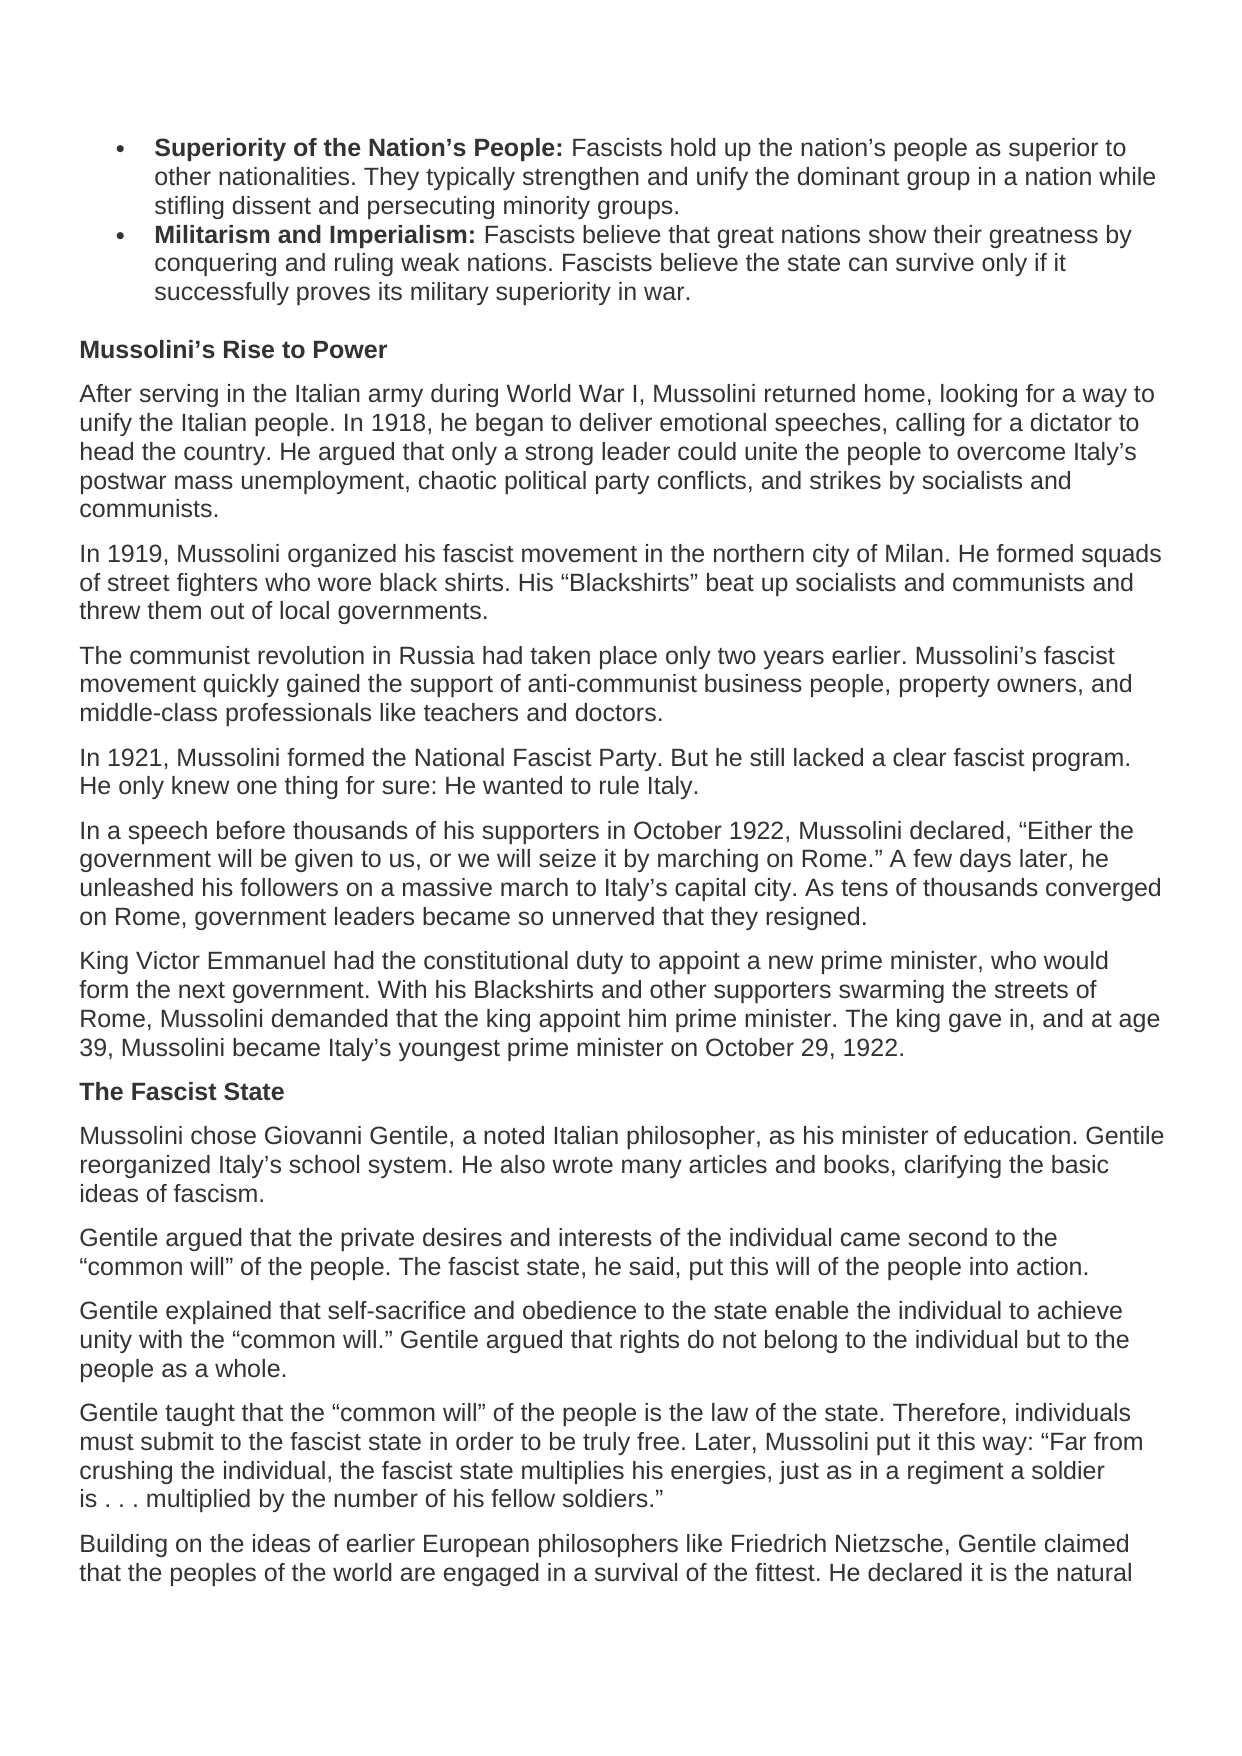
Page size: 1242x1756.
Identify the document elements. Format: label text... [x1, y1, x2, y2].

text King Victor Emmanuel had the constitutional duty to appoint a new prime minister, who would form the next government. With his Blackshirts and other supporters swarming the streets of Rome, Mussolini demanded that the king appoint him prime minister. The king gave in, and at age 39, Mussolini became Italy’s youngest prime minister on October 29, 1922. [79, 946, 1167, 1061]
text After serving in the Italian army during World War I, Mussolini returned home, looking for a way to unify the Italian people. In 1918, he began to deliver emotional speeches, calling for a dictator to head the country. He argued that only a strong leader could unite the people to overcome Italy’s postwar mass unemployment, chaotic political party conflicts, and strikes by socialists and communists. [79, 379, 1167, 523]
text Gentile taught that the “common will” of the people is the law of the state. Therefore, individuals must submit to the fascist state in order to be truly free. Later, Mussolini put it this way: “Far from crushing the individual, the fascist state multiplies his energies, just as in a regiment a soldier is . . . multiplied by the number of his fellow soldiers.” [79, 1398, 1167, 1513]
text In a speech before thousands of his supporters in October 1922, Mussolini declared, “Either the government will be given to us, or we will seize it by marching on Rome.” A few days later, he unleashed his followers on a massive march to Italy’s capital city. As tens of thousands converged on Rome, government leaders became so unnerved that they resigned. [79, 816, 1167, 931]
text Mussolini chose Giovanni Gentile, a noted Italian philosopher, as his minister of education. Gentile reorganized Italy’s school system. He also wrote many articles and books, clarifying the basic ideas of fascism. [79, 1121, 1167, 1207]
text In 1921, Mussolini formed the National Fascist Party. But he still lacked a clear fascist program. He only knew one thing for sure: He wanted to rule Italy. [79, 742, 1167, 800]
text Gentile argued that the private desires and interests of the individual came second to the “common will” of the people. The fascist state, he said, put this will of the people into action. [79, 1223, 1167, 1281]
list Militarism and Imperialism: Fascists believe that great nations show their greatness by conquering and ruling weak nations. Fascists believe the state can survive only if it successfully proves its military superiority in war. [117, 219, 1167, 306]
text In 1919, Mussolini organized his fascist movement in the northern city of Milan. He formed squads of street fighters who wore black shirts. His “Blackshirts” beat up socialists and communists and threw them out of local governments. [79, 539, 1167, 625]
text Mussolini’s Rise to Power [79, 335, 1167, 364]
text The communist revolution in Russia had taken place only two years earlier. Mussolini’s fascist movement quickly gained the support of anti-communist business people, property owners, and middle-class professionals like teachers and doctors. [79, 641, 1167, 727]
text The Fascist State [79, 1077, 1167, 1106]
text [79, 1529, 1167, 1586]
list Superiority of the Nation’s People: Fascists hold up the nation’s people as superior to other nationalities. They typically strengthen and unify the dominant group in a nation while stifling dissent and persecuting minority groups. [117, 133, 1167, 219]
text Gentile explained that self-sacrifice and obedience to the state enable the individual to achieve unity with the “common will.” Gentile argued that rights do not belong to the individual but to the people as a whole. [79, 1296, 1167, 1382]
